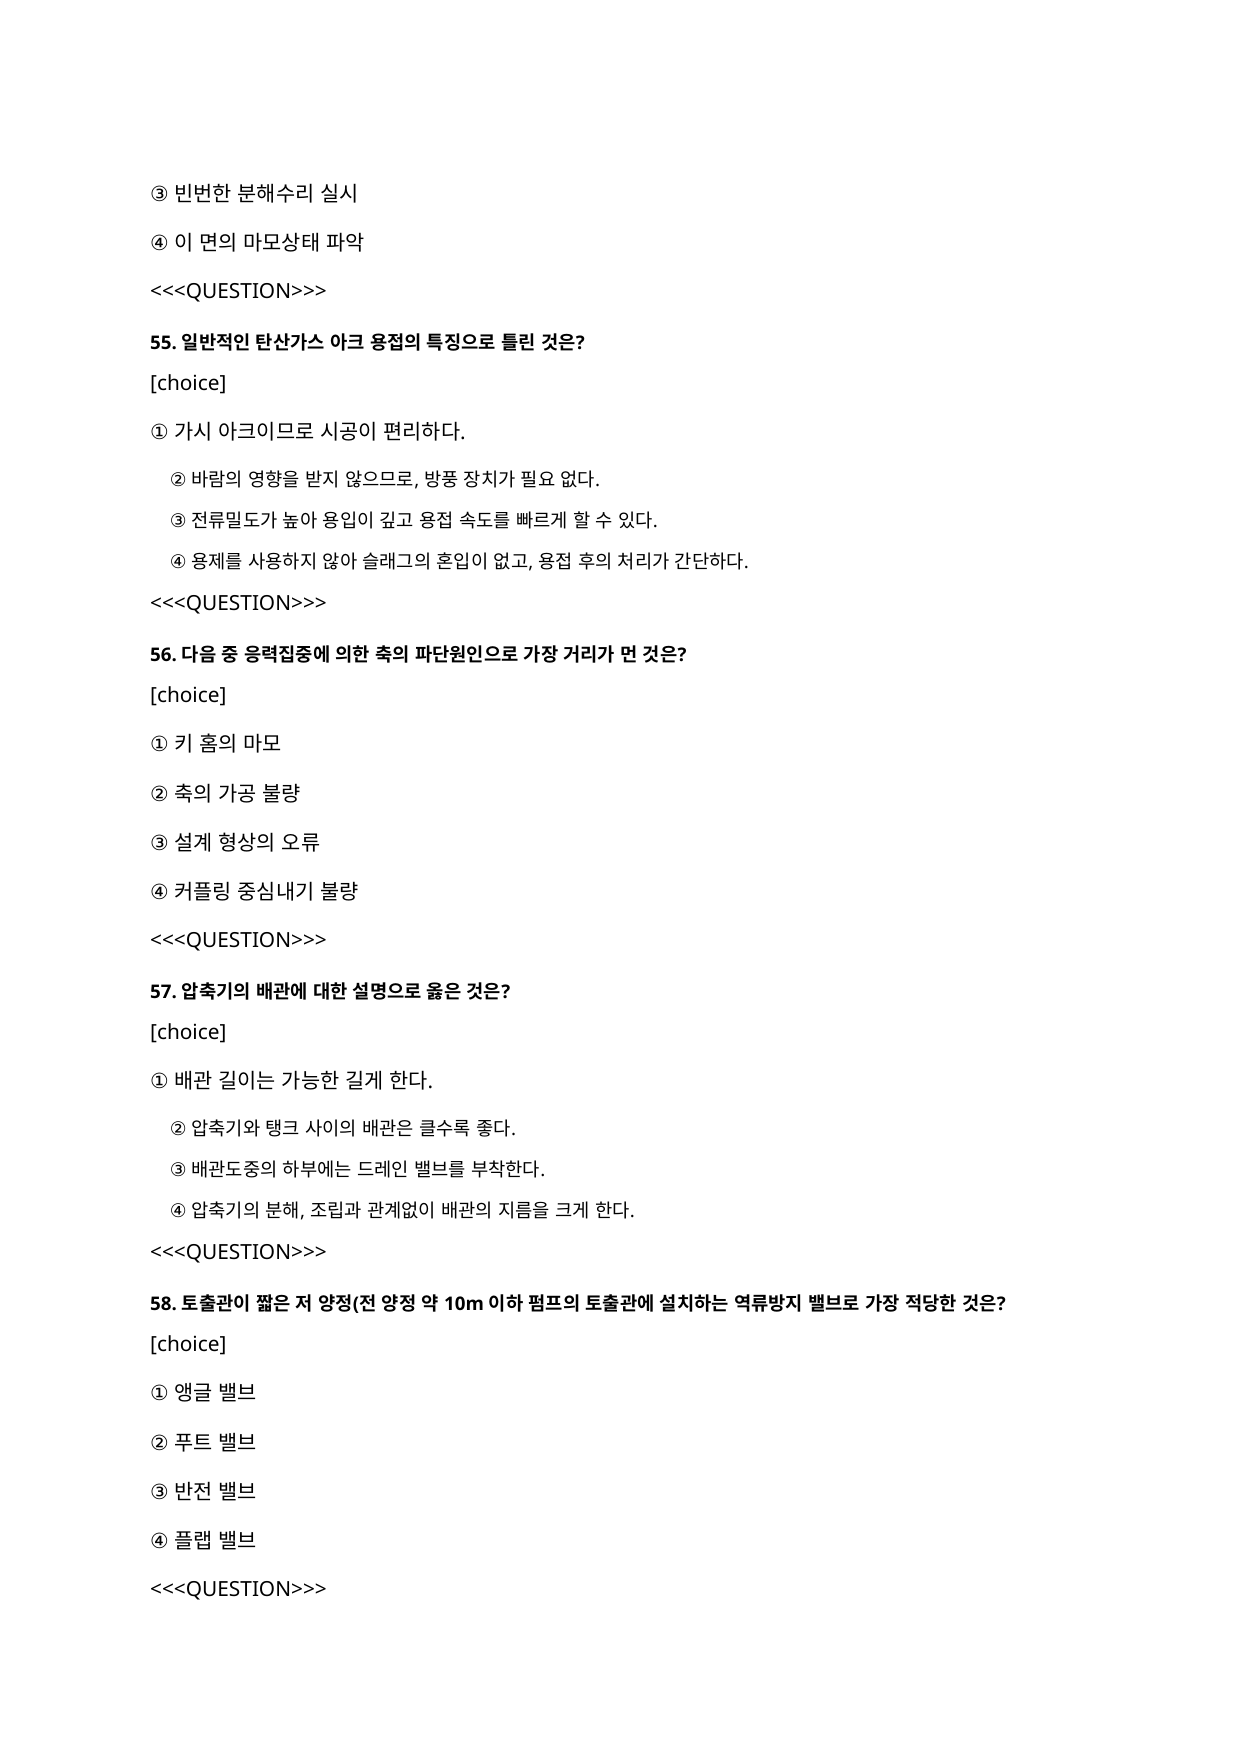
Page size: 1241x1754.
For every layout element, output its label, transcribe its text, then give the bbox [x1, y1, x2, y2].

text [choice] [150, 1017, 1090, 1046]
text 58. 토출관이 짧은 저 양정(전 양정 약 10m 이하 펌프의 토출관에 설치하는 역류방지 밸브로 가장 적당한 것은? [150, 1288, 1090, 1316]
text ① 키 홈의 마모 [150, 727, 1090, 758]
text ② 바람의 영향을 받지 않으므로, 방풍 장치가 필요 없다. [150, 465, 1090, 492]
text ③ 반전 밸브 [150, 1475, 1090, 1506]
text [choice] [150, 368, 1090, 397]
text ④ 커플링 중심내기 불량 [150, 876, 1090, 906]
text ② 푸트 밸브 [150, 1426, 1090, 1456]
text <<<QUESTION>>> [150, 276, 1090, 304]
text 55. 일반적인 탄산가스 아크 용접의 특징으로 틀린 것은? [150, 327, 1090, 354]
text ④ 용제를 사용하지 않아 슬래그의 혼입이 없고, 용접 후의 처리가 간단하다. [150, 547, 1090, 574]
text <<<QUESTION>>> [150, 925, 1090, 953]
text ③ 설계 형상의 오류 [150, 826, 1090, 857]
text ④ 플랩 밸브 [150, 1525, 1090, 1555]
text ③ 전류밀도가 높아 용입이 깊고 용접 속도를 빠르게 할 수 있다. [150, 506, 1090, 533]
text ③ 빈번한 분해수리 실시 [150, 177, 1090, 207]
text ① 앵글 밸브 [150, 1377, 1090, 1407]
text ③ 배관도중의 하부에는 드레인 밸브를 부착한다. [150, 1155, 1090, 1182]
text ① 가시 아크이므로 시공이 편리하다. [150, 416, 1090, 446]
text <<<QUESTION>>> [150, 1237, 1090, 1265]
text [choice] [150, 680, 1090, 709]
text ② 축의 가공 불량 [150, 777, 1090, 807]
text 57. 압축기의 배관에 대한 설명으로 옳은 것은? [150, 976, 1090, 1004]
text [choice] [150, 1329, 1090, 1358]
text <<<QUESTION>>> [150, 588, 1090, 616]
text ④ 압축기의 분해, 조립과 관계없이 배관의 지름을 크게 한다. [150, 1196, 1090, 1223]
text <<<QUESTION>>> [150, 1574, 1090, 1602]
text ④ 이 면의 마모상태 파악 [150, 227, 1090, 257]
text 56. 다음 중 응력집중에 의한 축의 파단원인으로 가장 거리가 먼 것은? [150, 639, 1090, 666]
text ① 배관 길이는 가능한 길게 한다. [150, 1065, 1090, 1095]
text ② 압축기와 탱크 사이의 배관은 클수록 좋다. [150, 1114, 1090, 1141]
